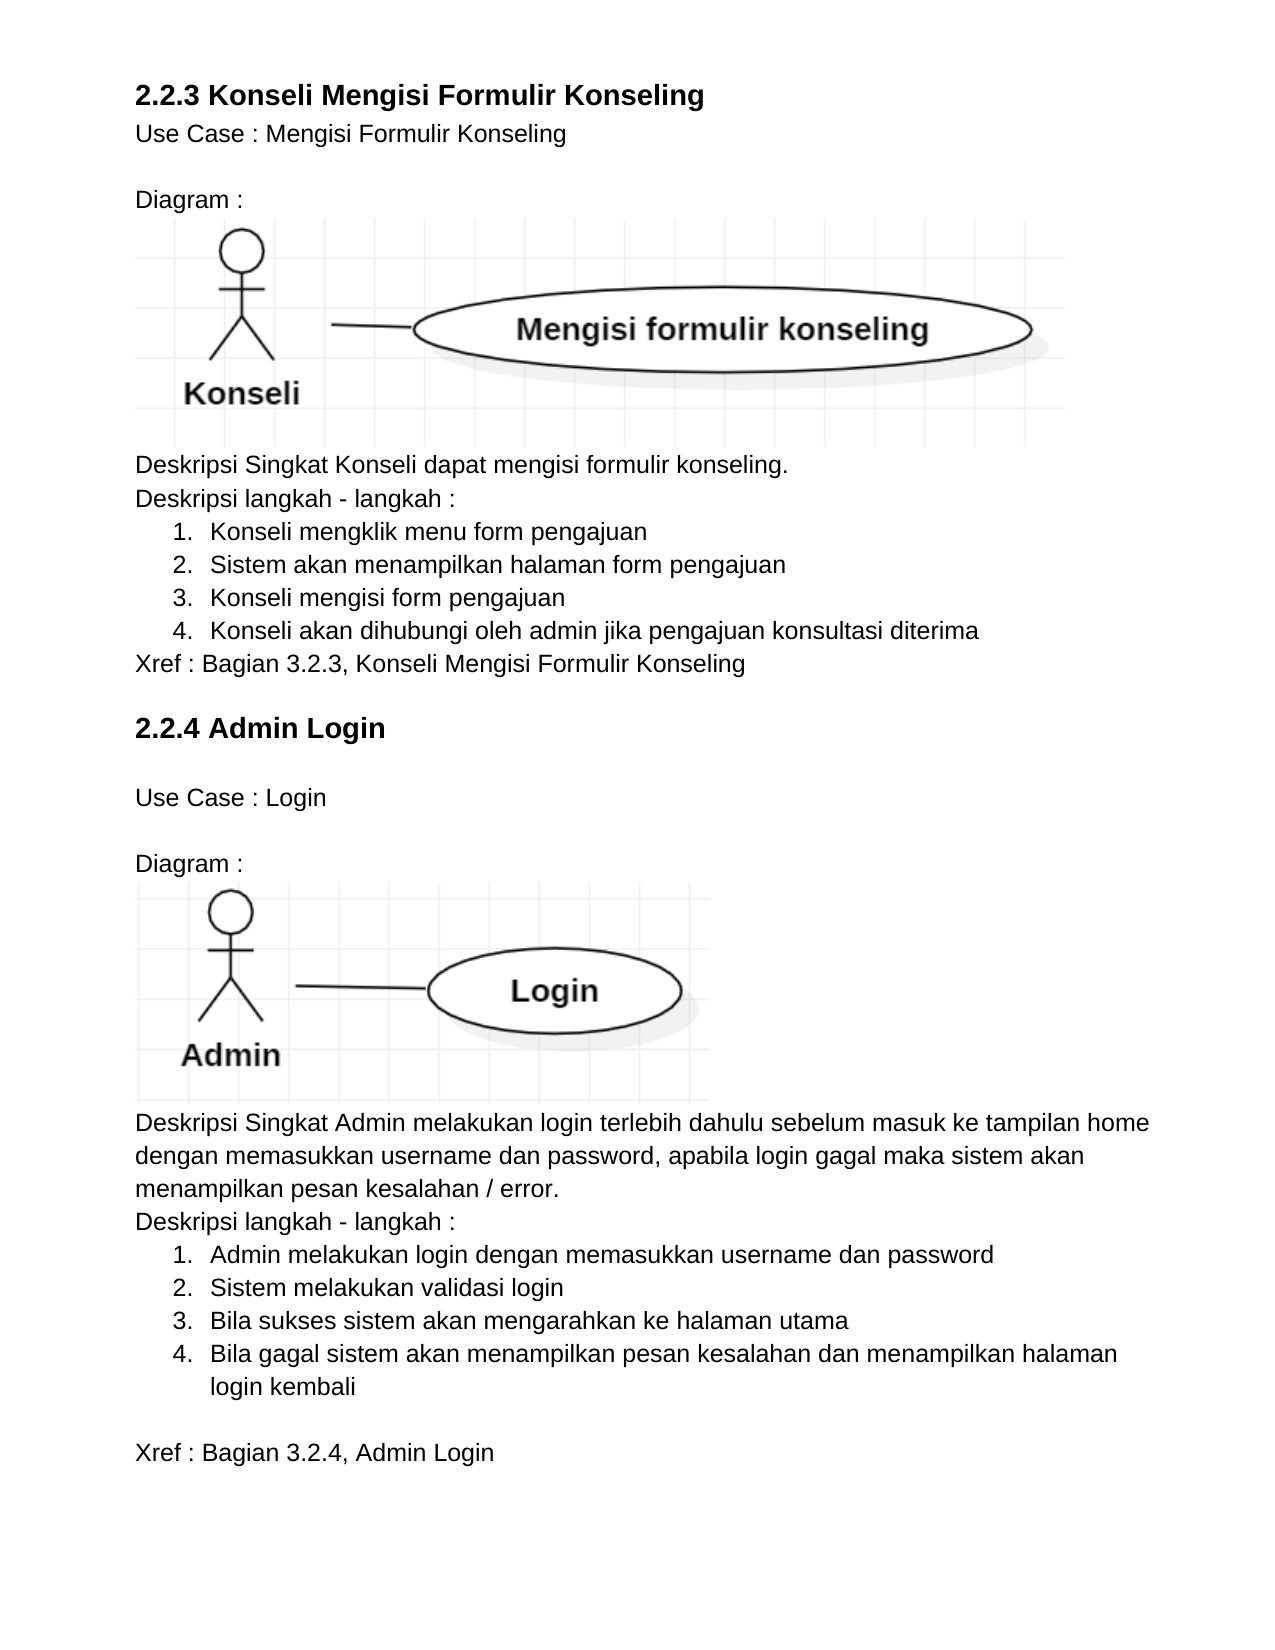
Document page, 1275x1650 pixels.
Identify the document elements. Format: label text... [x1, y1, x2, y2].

subtitle 2.2.3 Konseli Mengisi Formulir Konseling [135, 78, 1159, 111]
text Deskripsi langkah - langkah : [135, 483, 1159, 512]
list Sistem melakukan validasi login [172, 1273, 1159, 1302]
text Xref : Bagian 3.2.3, Konseli Mengisi Formulir Konseling [135, 649, 1159, 677]
list Admin melakukan login dengan memasukkan username dan password [172, 1240, 1159, 1268]
text Diagram : [135, 186, 1159, 214]
text Deskripsi Singkat Konseli dapat mengisi formulir konseling. [135, 451, 1159, 479]
picture [135, 218, 1065, 447]
text Xref : Bagian 3.2.4, Admin Login [135, 1438, 1159, 1467]
list Sistem akan menampilkan halaman form pengajuan [172, 549, 1159, 578]
text Use Case : Mengisi Formulir Konseling [135, 119, 1159, 148]
picture [135, 882, 710, 1104]
text Deskripsi langkah - langkah : [135, 1207, 1159, 1236]
text Use Case : Login [135, 783, 1159, 812]
list Konseli mengisi form pengajuan [172, 583, 1159, 611]
subtitle 2.2.4 Admin Login [135, 711, 1159, 744]
list Konseli akan dihubungi oleh admin jika pengajuan konsultasi diterima [172, 616, 1159, 644]
list Bila sukses sistem akan mengarahkan ke halaman utama [172, 1306, 1159, 1334]
list Konseli mengklik menu form pengajuan [172, 517, 1159, 545]
text Deskripsi Singkat Admin melakukan login terlebih dahulu sebelum masuk ke tampilan home dengan memasukkan username dan password, apabila login gagal maka sistem akan menampilkan pesan kesalahan / error. [135, 1108, 1159, 1202]
text Diagram : [135, 849, 1159, 878]
list Bila gagal sistem akan menampilkan pesan kesalahan dan menampilkan halaman login kembali [172, 1339, 1159, 1401]
